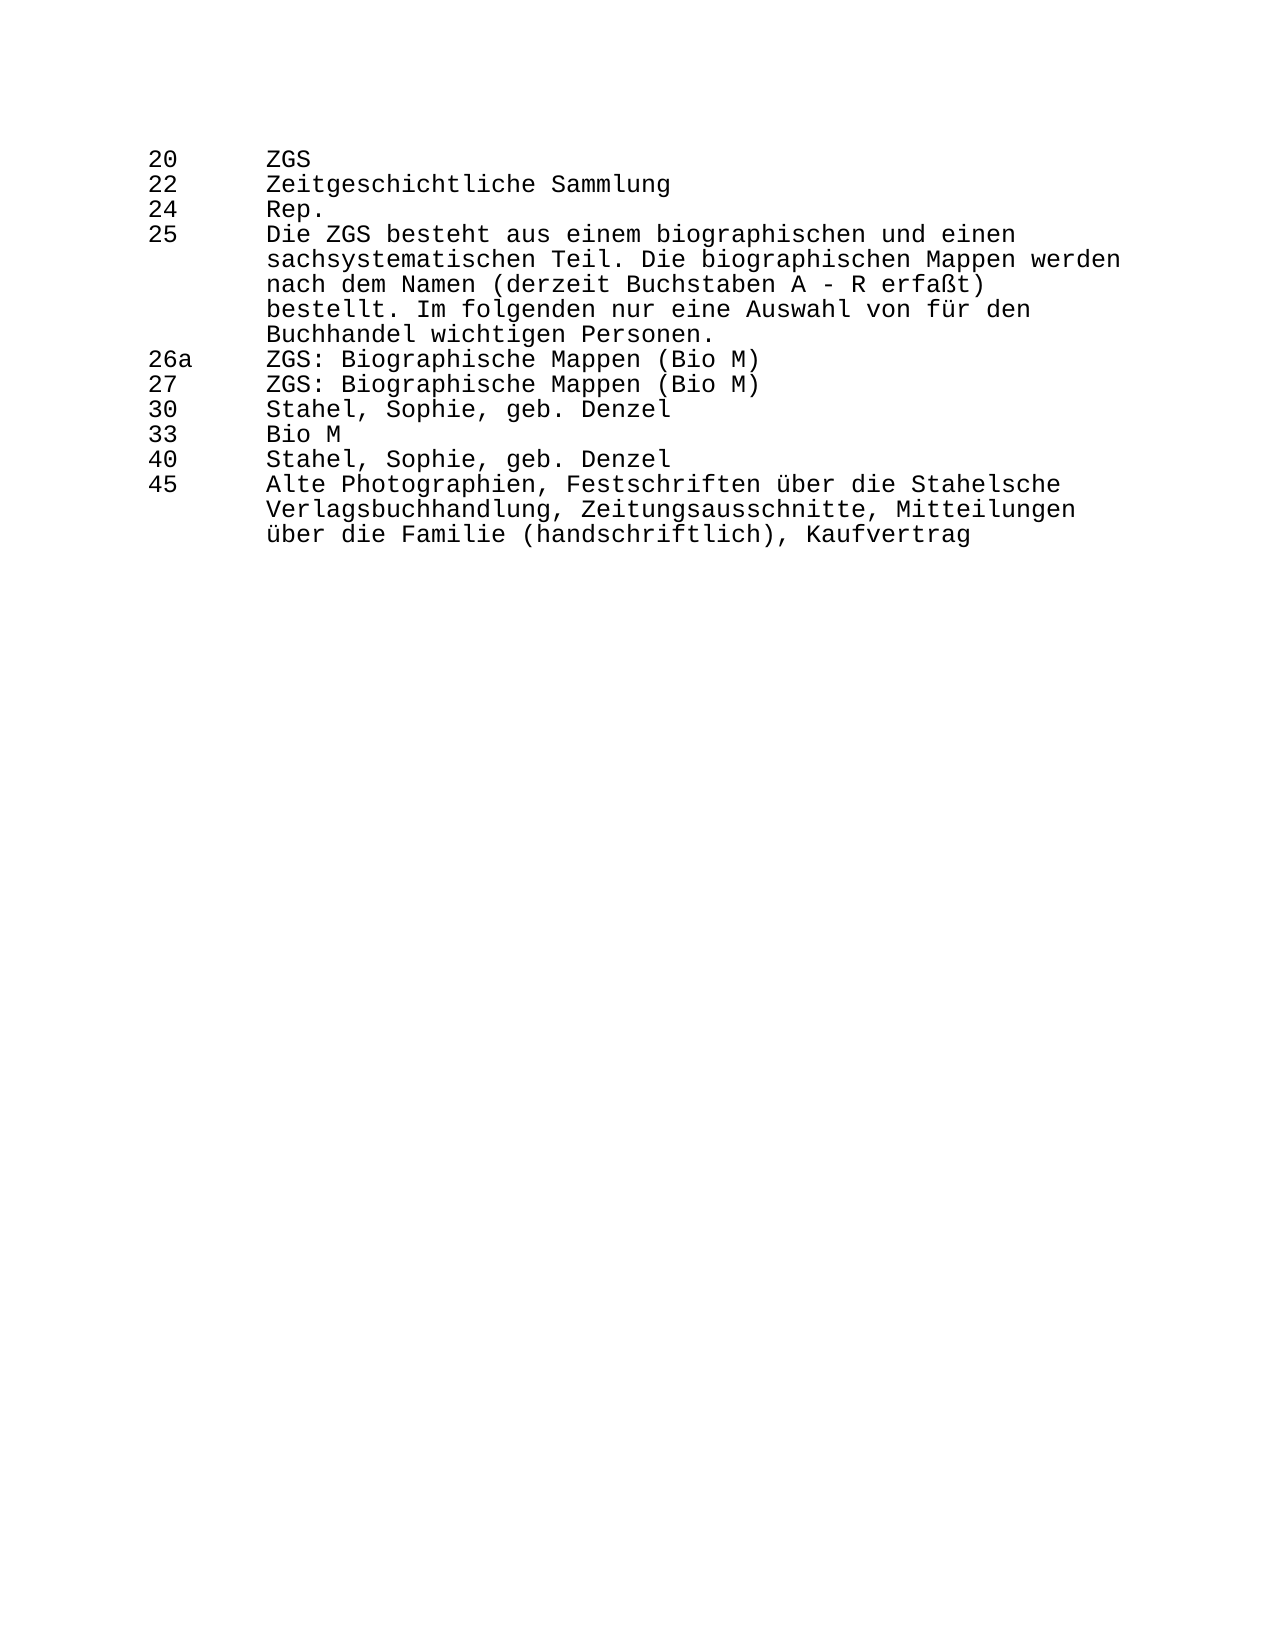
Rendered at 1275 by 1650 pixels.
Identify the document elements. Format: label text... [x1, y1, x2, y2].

text 40 p[1{Stahel}, 2{Sophie}, 7{geb. Denzel}]p [148, 448, 1127, 473]
text 25 Die ZGS besteht aus einem biographischen und einen sachsystematischen Teil. Die biographischen Mappen werden nach dem Namen (derzeit Buchstaben A - R erfaßt) bestellt. Im folgenden nur eine Auswahl von für den Buchhandel wichtigen Personen. [148, 223, 1127, 348]
text 26a ZGS: Biographische Mappen (Bio M) [148, 348, 1127, 373]
text 33 Bio M [148, 423, 1127, 448]
text 20 ZGS [148, 148, 1127, 173]
text 27 ZGS: Biographische Mappen (Bio M) [148, 373, 1127, 398]
text 22 Zeitgeschichtliche Sammlung [148, 173, 1127, 198]
text 24 Rep. [148, 198, 1127, 223]
text 45 Alte Photographien, Festschriften über die k[p[Stahel]psche Verlagsbuchhandlung]k, Zeitungsausschnitte, Mitteilungen über die Familie (handschriftlich), Kaufvertrag [148, 473, 1127, 548]
text 30 Stahel, Sophie, geb. Denzel [148, 398, 1127, 423]
